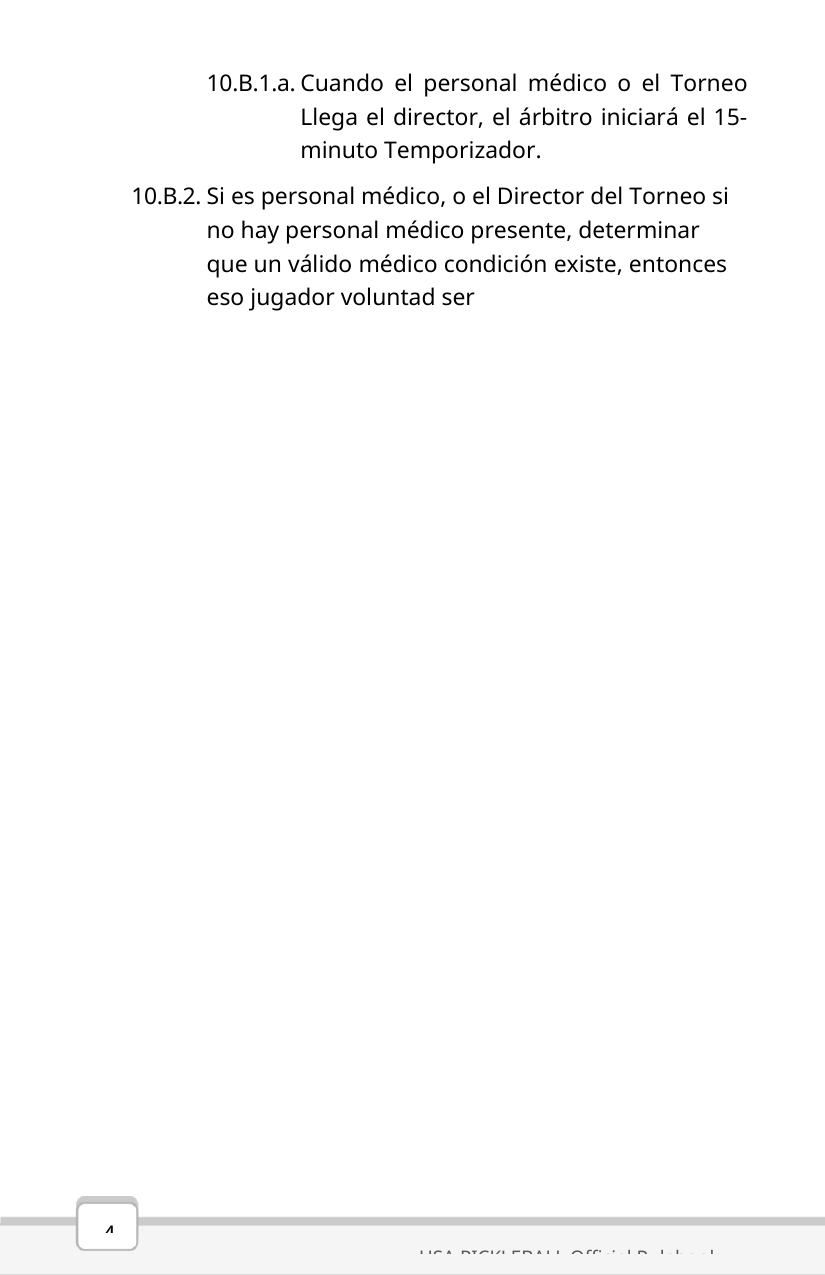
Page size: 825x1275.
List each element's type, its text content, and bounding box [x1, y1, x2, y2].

picture [0, 1196, 825, 1275]
list Si es personal médico, o el Director del Torneo si no hay personal médico presente, determinar que un válido médico condición existe, entonces eso jugador voluntad ser [131, 180, 745, 313]
list Cuando el personal médico o el Torneo Llega el director, el árbitro iniciará el 15- minuto Temporizador. [206, 67, 748, 165]
